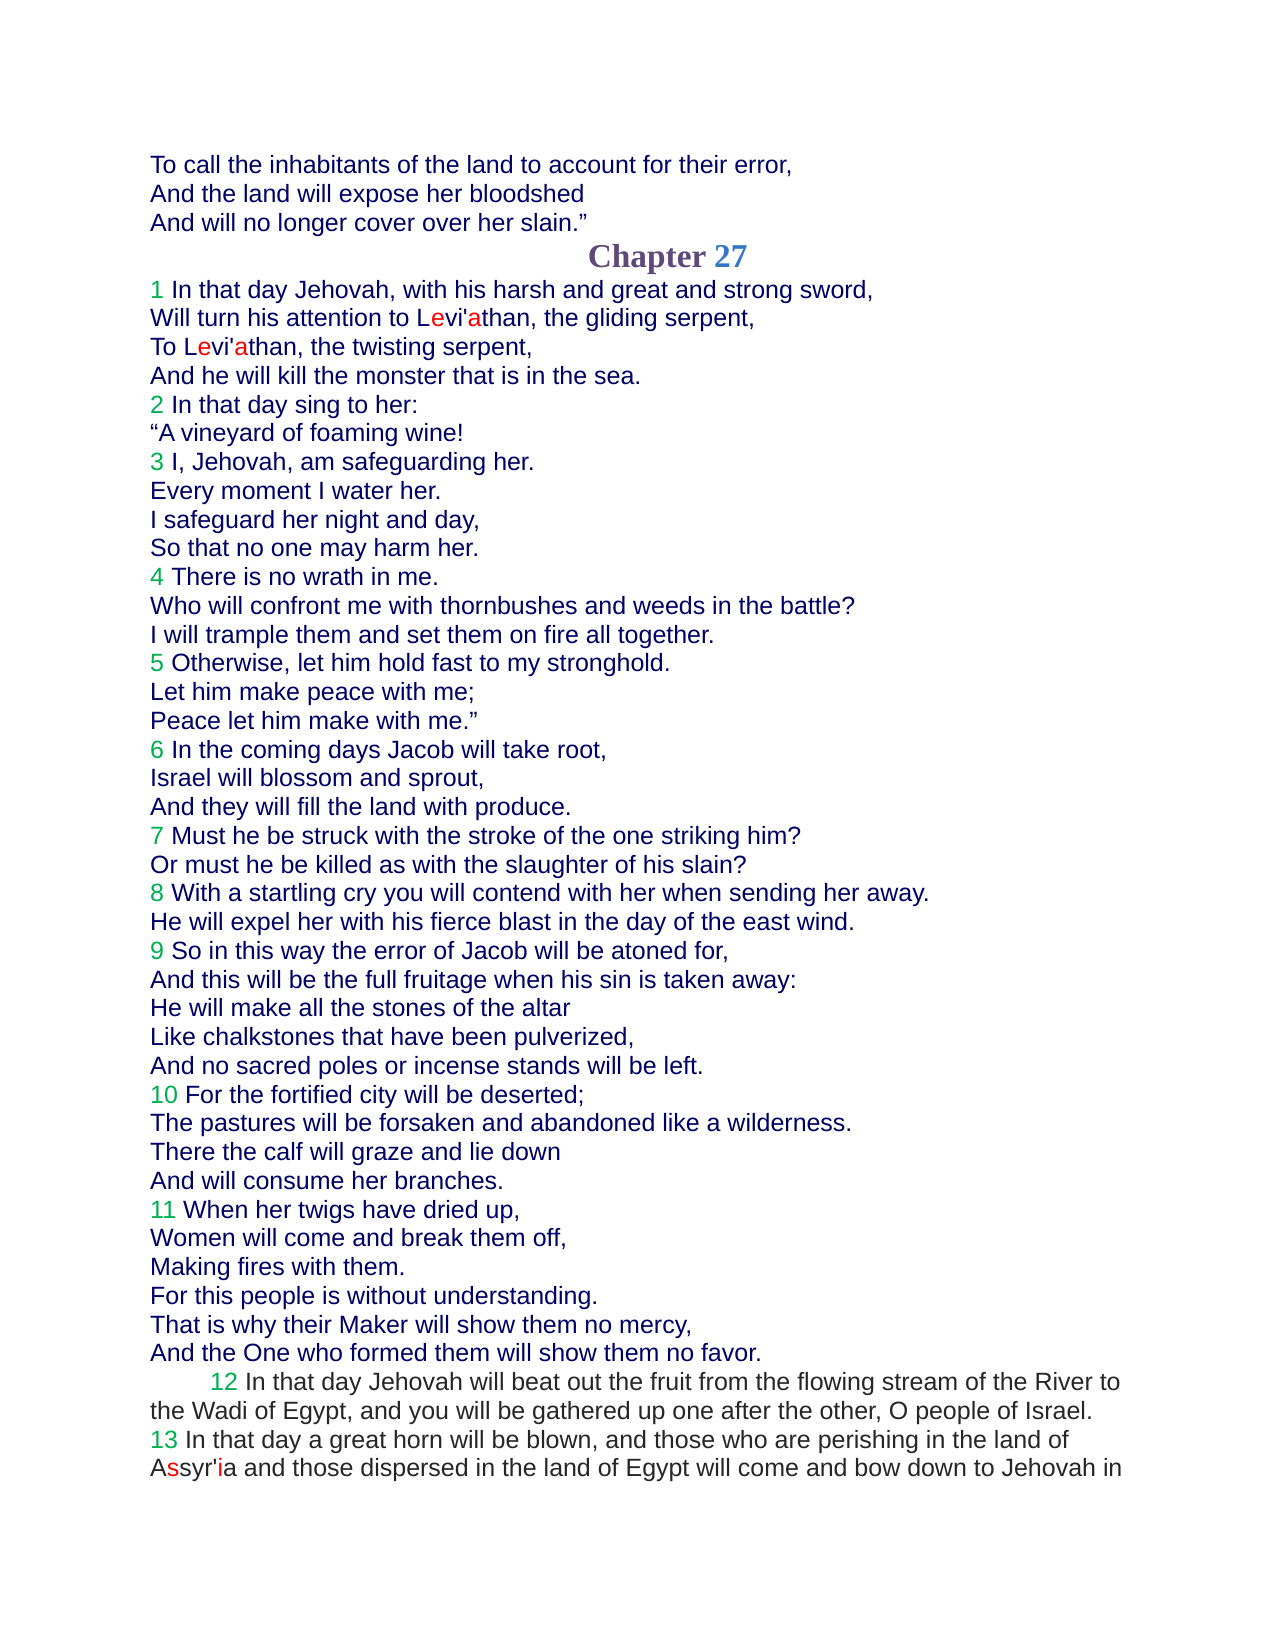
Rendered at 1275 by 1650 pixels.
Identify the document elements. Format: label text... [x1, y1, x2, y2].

text 4 There is no wrath in me. [150, 562, 1125, 591]
text And the land will expose her bloodshed [150, 179, 1125, 207]
text Women will come and break them off, [150, 1223, 1125, 1252]
text And the One who formed them will show them no favor. [150, 1338, 1125, 1367]
text 3 I, Jehovah, am safeguarding her. [150, 447, 1125, 476]
text 8 With a startling cry you will contend with her when sending her away. [150, 878, 1125, 907]
text And he will kill the monster that is in the sea. [150, 361, 1125, 389]
text The pastures will be forsaken and abandoned like a wilderness. [150, 1108, 1125, 1137]
text 5 Otherwise, let him hold fast to my stronghold. [150, 648, 1125, 677]
text I safeguard her night and day, [150, 504, 1125, 533]
text And will consume her branches. [150, 1166, 1125, 1194]
text That is why their Maker will show them no mercy, [150, 1309, 1125, 1338]
text And no sacred poles or incense stands will be left. [150, 1051, 1125, 1079]
text Israel will blossom and sprout, [150, 763, 1125, 792]
text And will no longer cover over her slain.” [150, 207, 1125, 236]
text 9 So in this way the error of Jacob will be atoned for, [150, 936, 1125, 964]
text Who will confront me with thornbushes and weeds in the battle? [150, 591, 1125, 619]
text He will make all the stones of the altar [150, 993, 1125, 1022]
text 2 In that day sing to her: [150, 389, 1125, 418]
text “A vineyard of foaming wine! [150, 418, 1125, 447]
text 1 In that day Jehovah, with his harsh and great and strong sword, [150, 274, 1125, 303]
text Let him make peace with me; [150, 677, 1125, 706]
text So that no one may harm her. [150, 533, 1125, 562]
text 11 When her twigs have dried up, [150, 1194, 1125, 1223]
text For this people is without understanding. [150, 1281, 1125, 1309]
text 6 In the coming days Jacob will take root, [150, 734, 1125, 763]
text And they will fill the land with produce. [150, 792, 1125, 821]
text Or must he be killed as with the slaughter of his slain? [150, 849, 1125, 878]
text Chapter 27 [150, 236, 1125, 274]
text He will expel her with his fierce blast in the day of the east wind. [150, 907, 1125, 936]
text To call the inhabitants of the land to account for their error, [150, 150, 1125, 179]
text And this will be the full fruitage when his sin is taken away: [150, 964, 1125, 993]
text There the calf will graze and lie down [150, 1137, 1125, 1166]
text Like chalkstones that have been pulverized, [150, 1022, 1125, 1051]
text Peace let him make with me.” [150, 706, 1125, 734]
text Will turn his attention to Leviʹathan, the gliding serpent, [150, 303, 1125, 332]
text Making fires with them. [150, 1252, 1125, 1281]
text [150, 1367, 1125, 1482]
text 10 For the fortified city will be deserted; [150, 1079, 1125, 1108]
text I will trample them and set them on fire all together. [150, 619, 1125, 648]
text 7 Must he be struck with the stroke of the one striking him? [150, 821, 1125, 849]
text To Leviʹathan, the twisting serpent, [150, 332, 1125, 361]
text Every moment I water her. [150, 476, 1125, 504]
